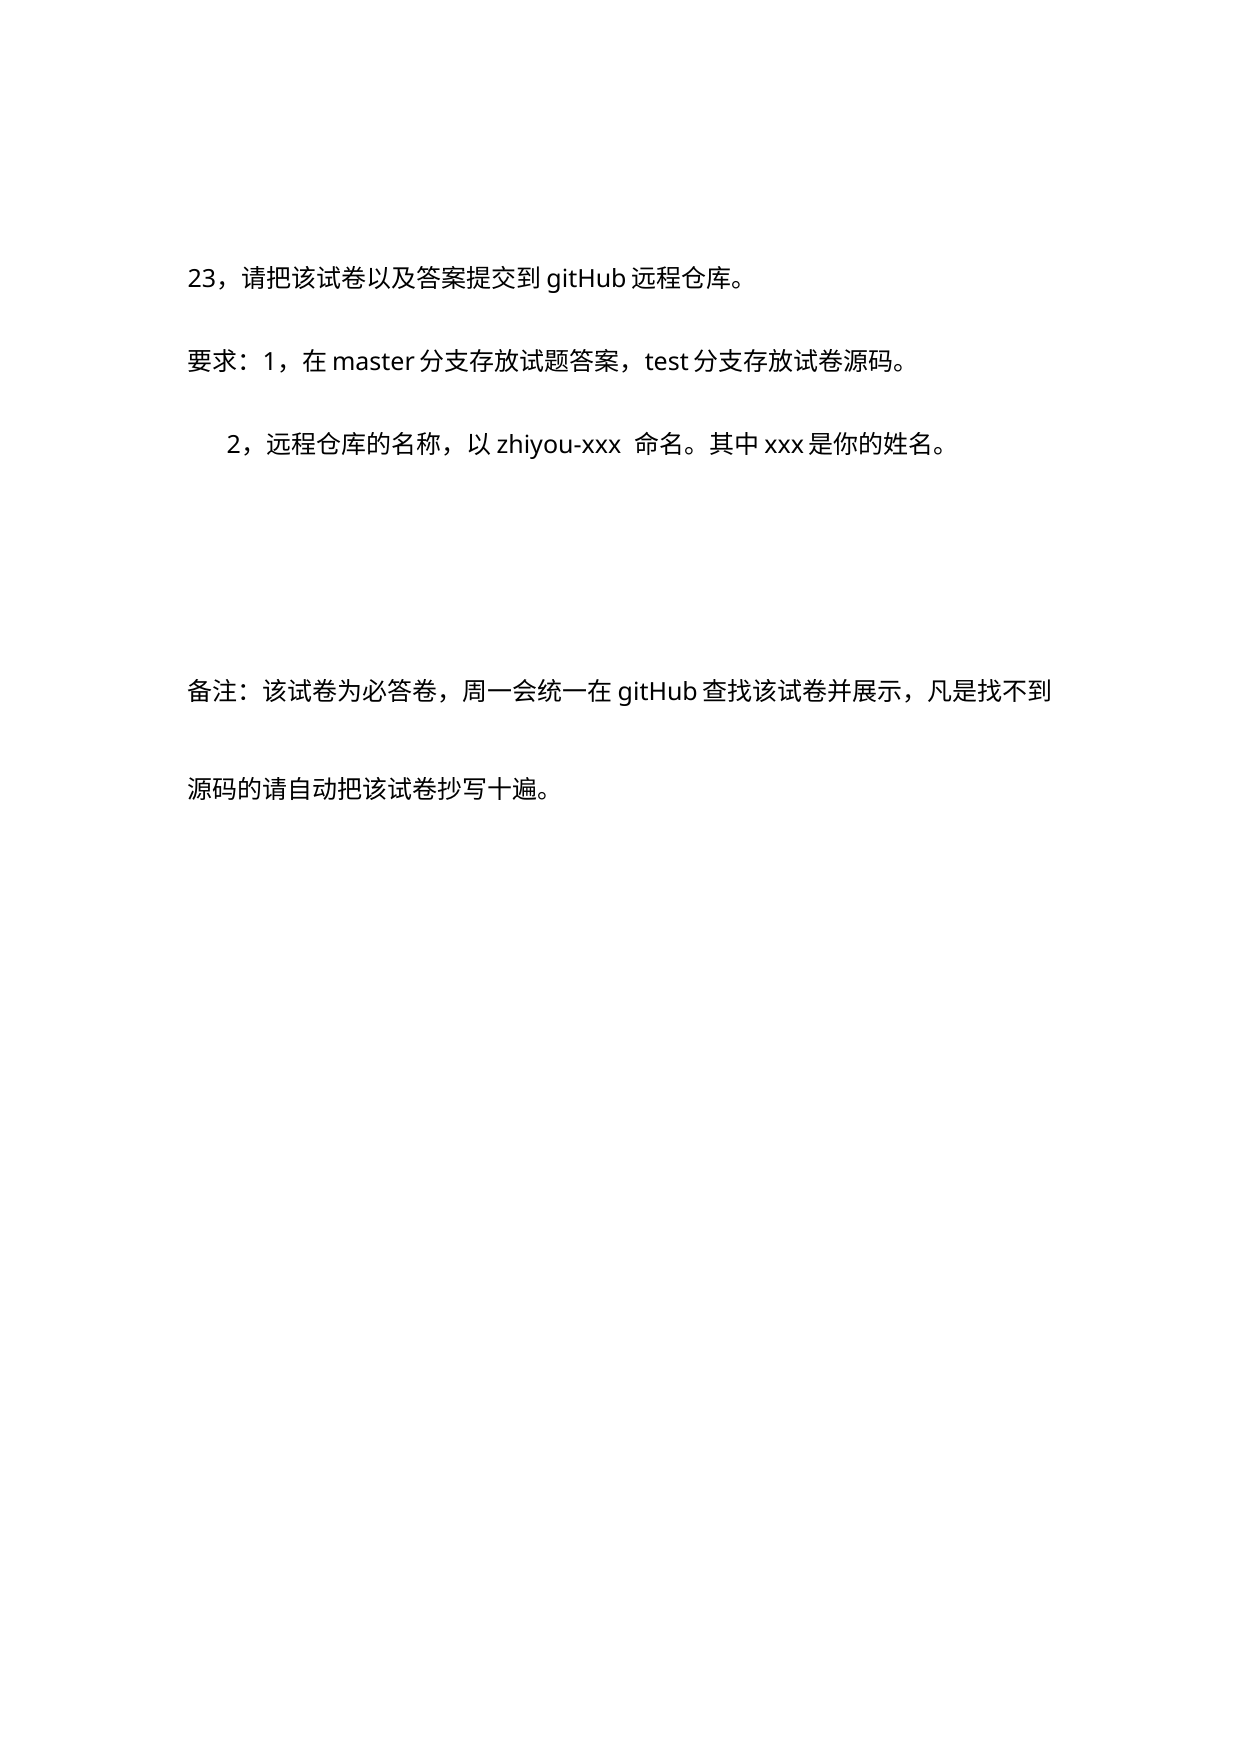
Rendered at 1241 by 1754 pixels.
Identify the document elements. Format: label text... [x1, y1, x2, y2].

list 备注：该试卷为必答卷，周一会统一在gitHub查找该试卷并展示，凡是找不到源码的请自动把该试卷抄写十遍。 [187, 657, 1053, 820]
list 23，请把该试卷以及答案提交到gitHub远程仓库。 [187, 244, 1053, 309]
list 2，远程仓库的名称，以 zhiyou-xxx 命名。其中xxx是你的姓名。 [187, 410, 1053, 475]
list 要求：1，在master分支存放试题答案，test分支存放试卷源码。 [187, 327, 1053, 392]
